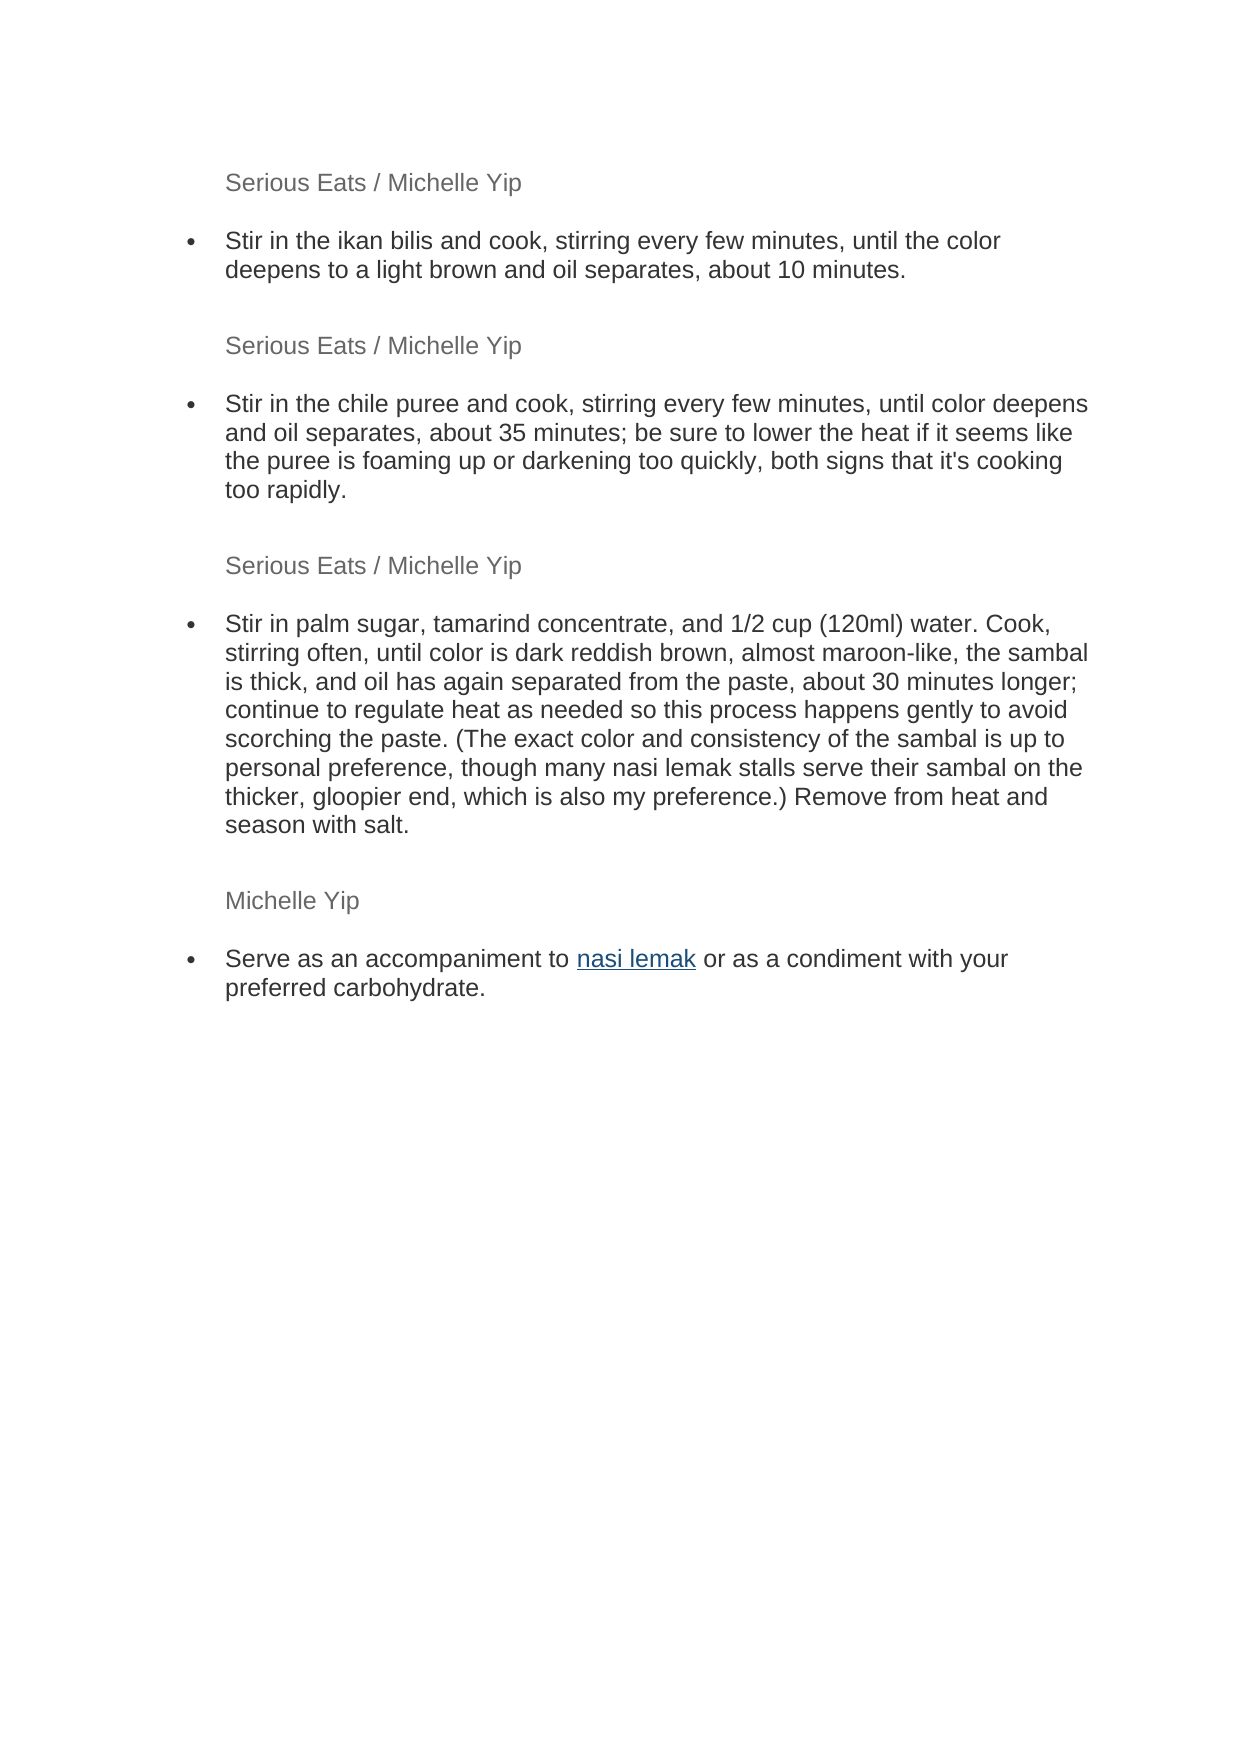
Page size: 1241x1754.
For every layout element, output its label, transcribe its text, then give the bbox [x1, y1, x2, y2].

list Stir in the ikan bilis and cook, stirring every few minutes, until the color deepens to a light brown and oil separates, about 10 minutes. [187, 226, 1090, 283]
list Stir in palm sugar, tamarind concentrate, and 1/2 cup (120ml) water. Cook, stirring often, until color is dark reddish brown, almost maroon-like, the sambal is thick, and oil has again separated from the paste, about 30 minutes longer; continue to regulate heat as needed so this process happens gently to avoid scorching the paste. (The exact color and consistency of the sambal is up to personal preference, though many nasi lemak stalls serve their sambal on the thicker, gloopier end, which is also my preference.) Remove from heat and season with salt. [187, 609, 1090, 839]
list Serve as an accompaniment to nasi lemak or as a condiment with your preferred carbohydrate. [187, 944, 1090, 1002]
text Michelle Yip [225, 868, 1090, 915]
text Serious Eats / Michelle Yip [225, 533, 1090, 580]
text Serious Eats / Michelle Yip [225, 150, 1090, 197]
list Stir in the chile puree and cook, stirring every few minutes, until color deepens and oil separates, about 35 minutes; be sure to lower the heat if it seems like the puree is foaming up or darkening too quickly, both signs that it's cooking too rapidly. [187, 389, 1090, 504]
text Serious Eats / Michelle Yip [225, 313, 1090, 359]
